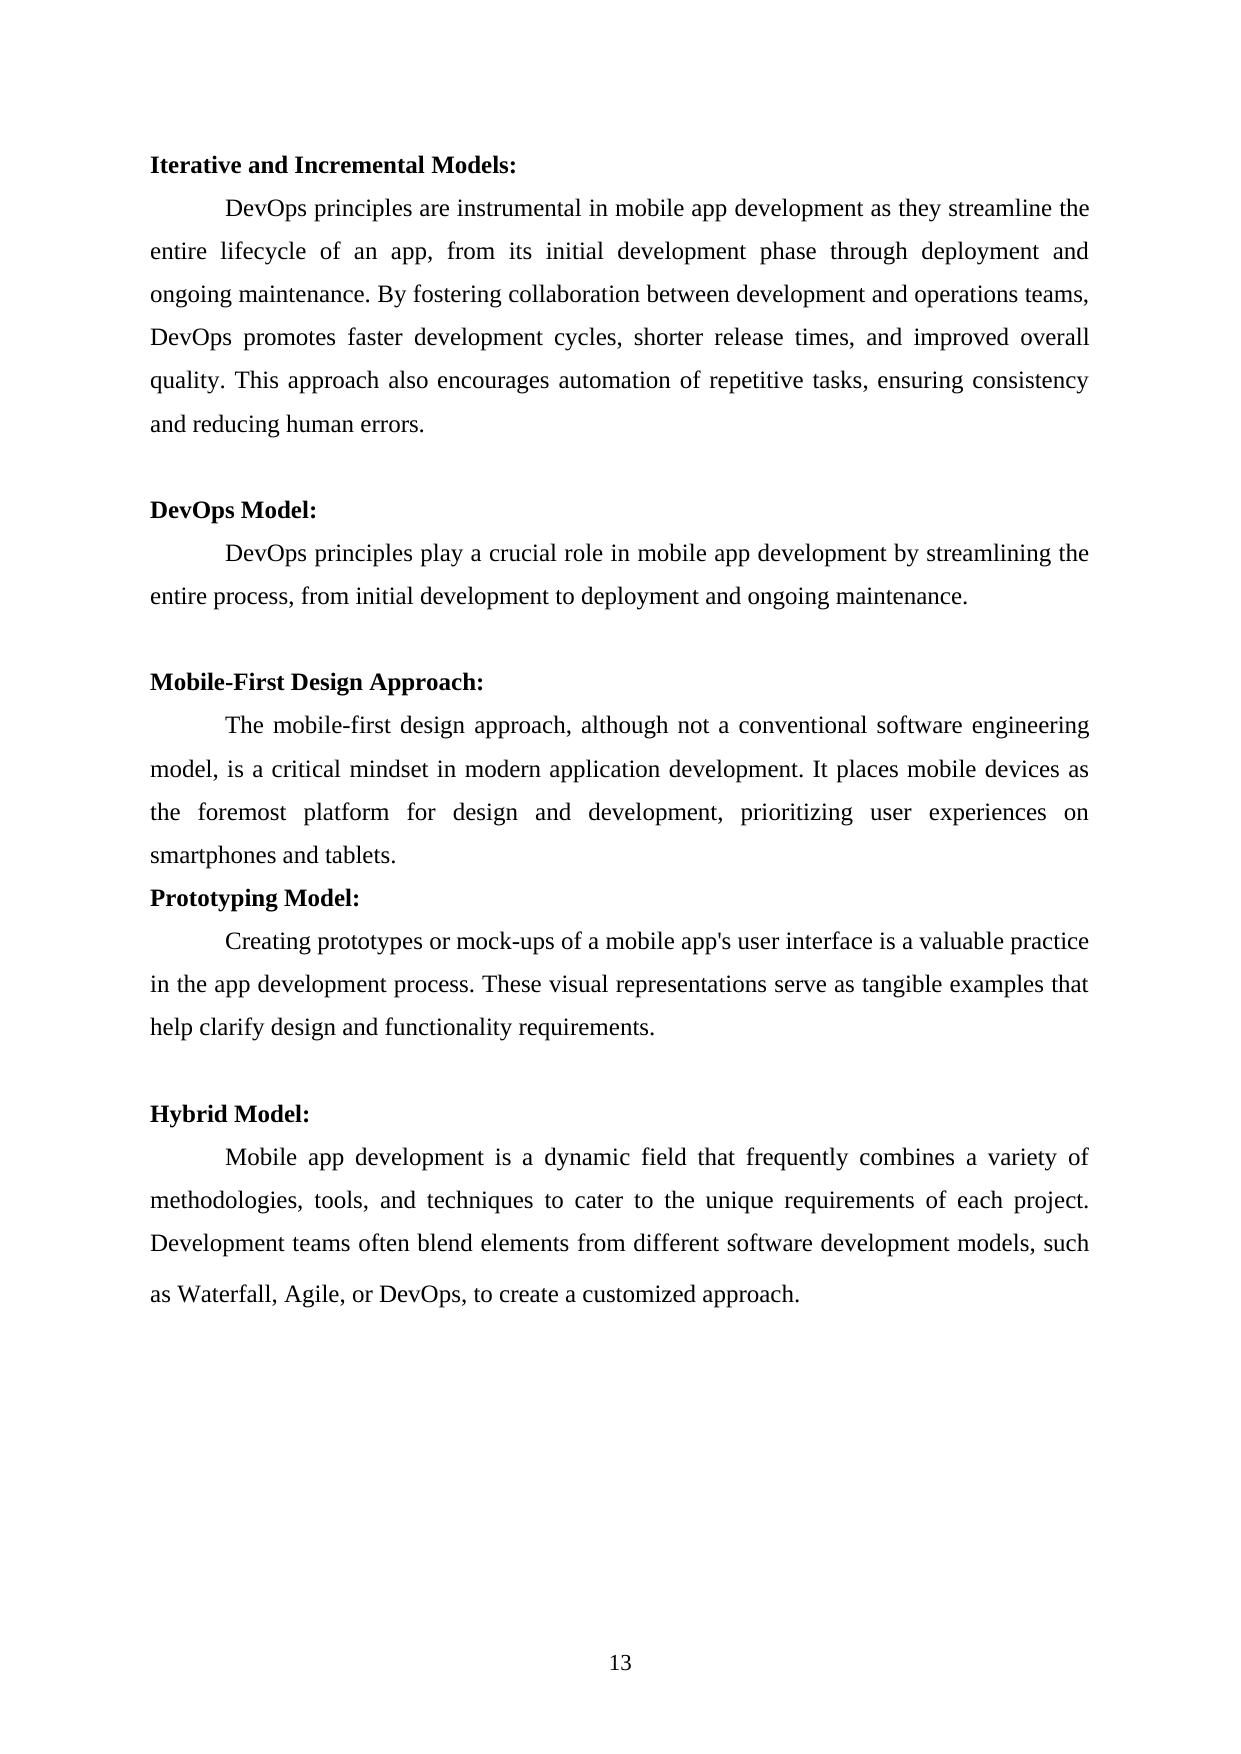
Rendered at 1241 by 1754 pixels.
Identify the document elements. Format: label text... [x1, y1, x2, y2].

text DevOps principles play a crucial role in mobile app development by streamlining the entire process, from initial development to deployment and ongoing maintenance. [150, 538, 1090, 610]
text Iterative and Incremental Models: [150, 150, 1090, 179]
text Creating prototypes or mock-ups of a mobile app's user interface is a valuable practice in the app development process. These visual representations serve as tangible examples that help clarify design and functionality requirements. [150, 926, 1090, 1041]
text Hybrid Model: [150, 1099, 1090, 1127]
text DevOps principles are instrumental in mobile app development as they streamline the entire lifecycle of an app, from its initial development phase through deployment and ongoing maintenance. By fostering collaboration between development and operations teams, DevOps promotes faster development cycles, shorter release times, and improved overall quality. This approach also encourages automation of repetitive tasks, ensuring consistency and reducing human errors. [150, 193, 1090, 437]
text The mobile-first design approach, although not a conventional software engineering model, is a critical mindset in modern application development. It places mobile devices as the foremost platform for design and development, prioritizing user experiences on smartphones and tablets. [150, 711, 1090, 869]
text Mobile-First Design Approach: [150, 667, 1090, 696]
text Mobile app development is a dynamic field that frequently combines a variety of methodologies, tools, and techniques to cater to the unique requirements of each project. Development teams often blend elements from different software development models, such as Waterfall, Agile, or DevOps, to create a customized approach. [150, 1142, 1090, 1309]
text Prototyping Model: [150, 883, 1090, 912]
text DevOps Model: [150, 495, 1090, 524]
